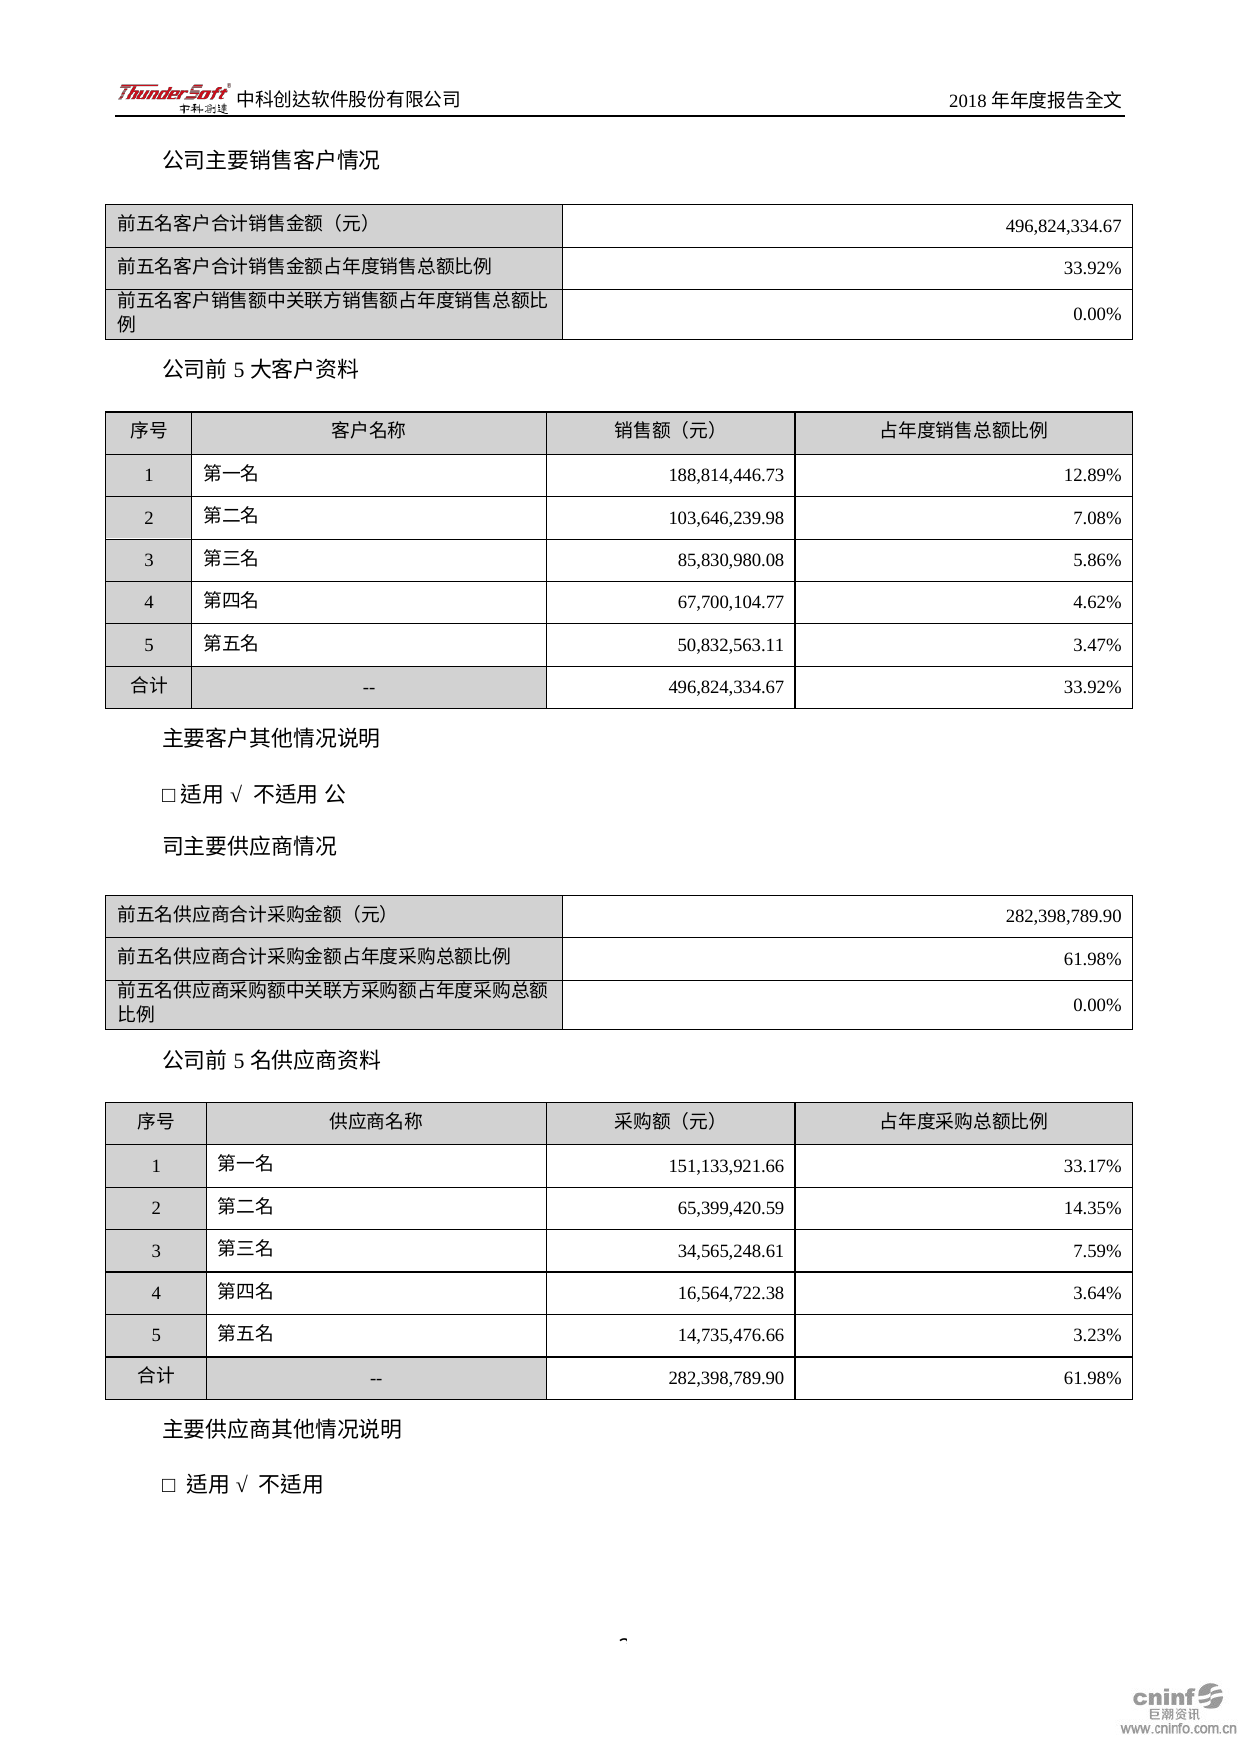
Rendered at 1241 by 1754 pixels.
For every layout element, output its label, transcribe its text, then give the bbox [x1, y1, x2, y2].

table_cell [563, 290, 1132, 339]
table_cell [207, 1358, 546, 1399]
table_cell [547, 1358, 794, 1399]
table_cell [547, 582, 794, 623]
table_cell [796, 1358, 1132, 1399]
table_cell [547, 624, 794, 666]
text 主要客户其他情况说明 [162, 723, 1134, 753]
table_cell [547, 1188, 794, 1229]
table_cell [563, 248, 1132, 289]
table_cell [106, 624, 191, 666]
text □ 适用 √ 不适用 [162, 1469, 1134, 1499]
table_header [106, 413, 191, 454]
text 公司主要销售客户情况 [162, 145, 1134, 175]
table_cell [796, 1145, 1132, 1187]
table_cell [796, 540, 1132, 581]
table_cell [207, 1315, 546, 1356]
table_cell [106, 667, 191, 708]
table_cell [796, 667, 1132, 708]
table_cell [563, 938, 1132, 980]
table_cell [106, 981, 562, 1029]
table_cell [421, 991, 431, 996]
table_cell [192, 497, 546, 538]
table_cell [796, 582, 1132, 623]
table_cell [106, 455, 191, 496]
text 公司前 5 名供应商资料 [162, 1044, 1134, 1074]
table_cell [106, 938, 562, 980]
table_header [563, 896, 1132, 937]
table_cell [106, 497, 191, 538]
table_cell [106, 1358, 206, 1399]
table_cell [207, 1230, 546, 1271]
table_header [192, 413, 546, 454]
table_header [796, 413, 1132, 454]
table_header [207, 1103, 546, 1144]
text 主要供应商其他情况说明 [162, 1414, 1134, 1444]
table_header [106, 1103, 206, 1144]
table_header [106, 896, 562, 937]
text 公司前 5 大客户资料 [162, 354, 1134, 384]
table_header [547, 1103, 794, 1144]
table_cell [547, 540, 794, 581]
picture [1115, 1680, 1240, 1737]
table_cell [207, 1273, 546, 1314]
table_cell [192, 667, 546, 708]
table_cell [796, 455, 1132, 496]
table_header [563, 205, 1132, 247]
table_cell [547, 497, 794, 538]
text □ 适用 √ 不适用 公司主要供应商情况 [162, 779, 361, 861]
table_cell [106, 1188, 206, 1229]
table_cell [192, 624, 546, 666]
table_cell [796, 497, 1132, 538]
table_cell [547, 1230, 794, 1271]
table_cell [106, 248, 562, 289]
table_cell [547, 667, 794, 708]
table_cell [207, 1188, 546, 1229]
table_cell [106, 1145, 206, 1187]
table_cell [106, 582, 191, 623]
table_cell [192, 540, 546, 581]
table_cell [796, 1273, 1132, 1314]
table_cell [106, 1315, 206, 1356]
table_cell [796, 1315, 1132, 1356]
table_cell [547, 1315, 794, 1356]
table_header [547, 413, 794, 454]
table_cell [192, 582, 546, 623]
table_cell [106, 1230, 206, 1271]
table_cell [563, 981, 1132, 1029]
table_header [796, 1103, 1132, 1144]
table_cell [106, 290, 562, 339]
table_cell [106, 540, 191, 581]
picture [118, 83, 231, 114]
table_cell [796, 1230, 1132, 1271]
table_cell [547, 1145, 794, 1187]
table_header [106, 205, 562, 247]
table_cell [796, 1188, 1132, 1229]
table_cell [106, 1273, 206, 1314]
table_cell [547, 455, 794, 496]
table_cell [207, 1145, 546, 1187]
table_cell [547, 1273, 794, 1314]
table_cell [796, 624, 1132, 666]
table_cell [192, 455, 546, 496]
